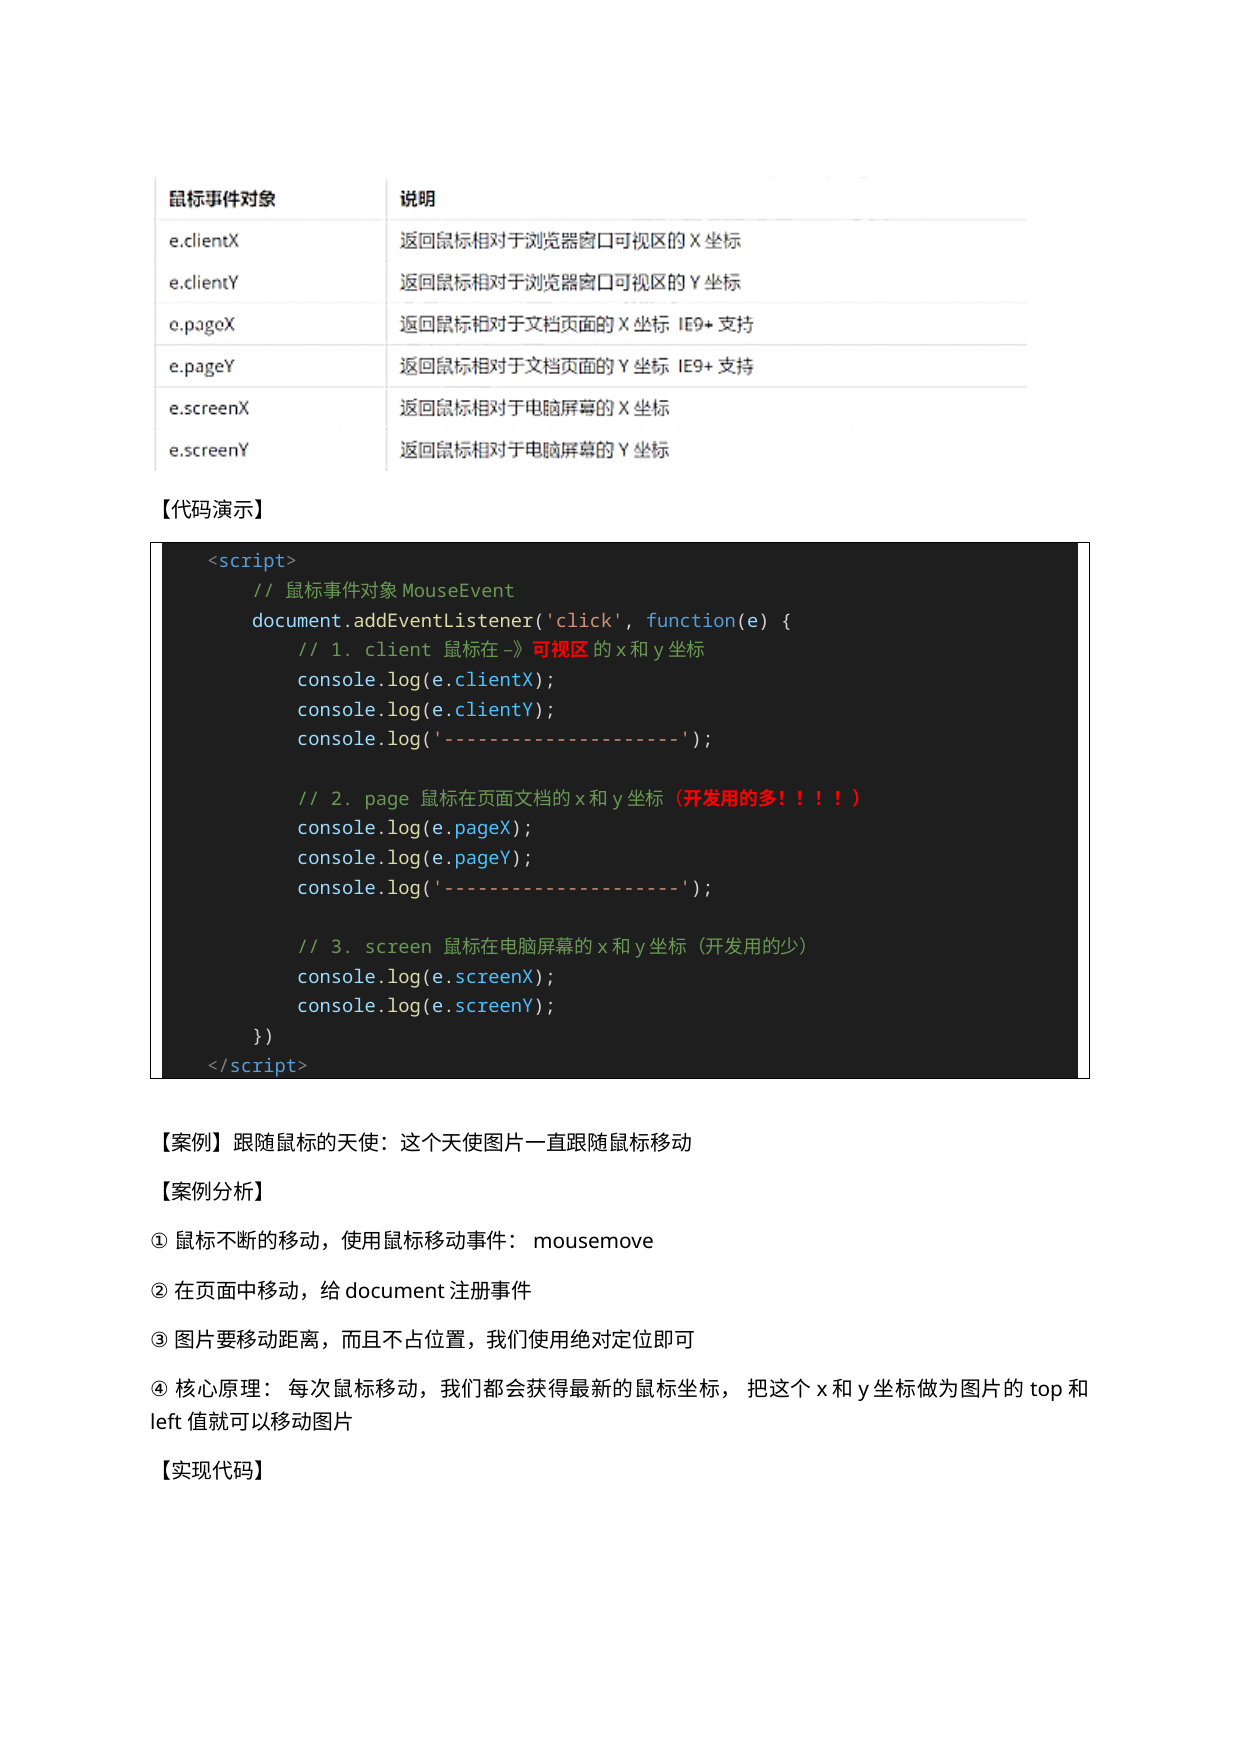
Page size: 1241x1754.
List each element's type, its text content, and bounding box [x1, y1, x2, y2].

text 【案例分析】 [150, 1175, 1090, 1206]
text ④ 核心原理： 每次鼠标移动，我们都会获得最新的鼠标坐标， 把这个x和y坐标做为图片的 top和left 值就可以移动图片 [150, 1373, 1090, 1436]
text ① 鼠标不断的移动，使用鼠标移动事件： mousemove [150, 1224, 1090, 1255]
picture [150, 177, 1027, 474]
text ③ 图片要移动距离，而且不占位置，我们使用绝对定位即可 [150, 1323, 1090, 1354]
text 【案例】跟随鼠标的天使：这个天使图片一直跟随鼠标移动 [150, 1126, 1090, 1156]
text 【代码演示】 [150, 493, 1090, 523]
text 【实现代码】 [150, 1455, 1090, 1485]
text ② 在页面中移动，给document注册事件 [150, 1274, 1090, 1304]
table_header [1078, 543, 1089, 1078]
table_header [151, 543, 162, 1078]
